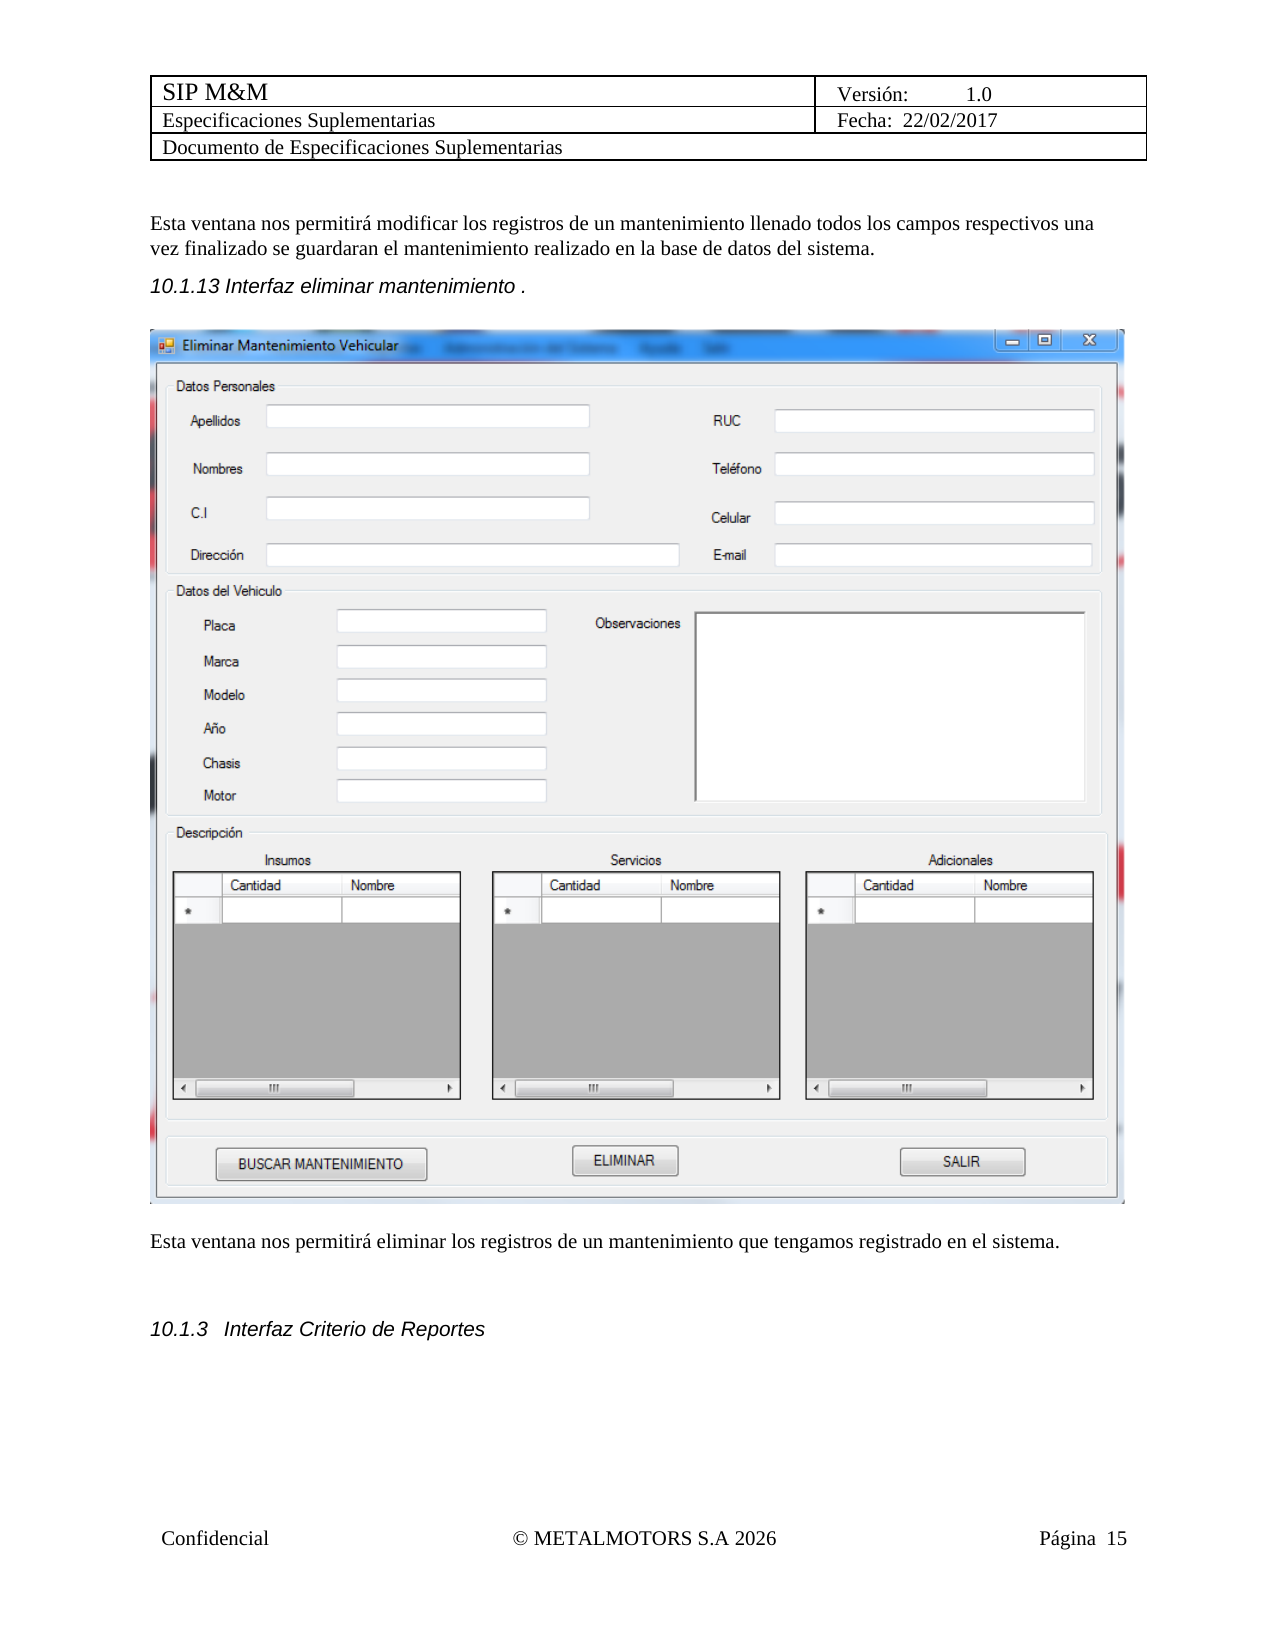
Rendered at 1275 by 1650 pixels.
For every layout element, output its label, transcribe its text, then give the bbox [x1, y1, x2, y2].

text Esta ventana nos permitirá eliminar los registros de un mantenimiento que tengamos registrado en el sistema. [150, 1228, 1125, 1253]
subtitle Interfaz eliminar mantenimiento . [150, 273, 1125, 298]
text Esta ventana nos permitirá modificar los registros de un mantenimiento llenado todos los campos respectivos una vez finalizado se guardaran el mantenimiento realizado en la base de datos del sistema. [150, 210, 1125, 260]
subtitle Interfaz Criterio de Reportes [150, 1316, 1125, 1341]
picture [150, 329, 1125, 1204]
